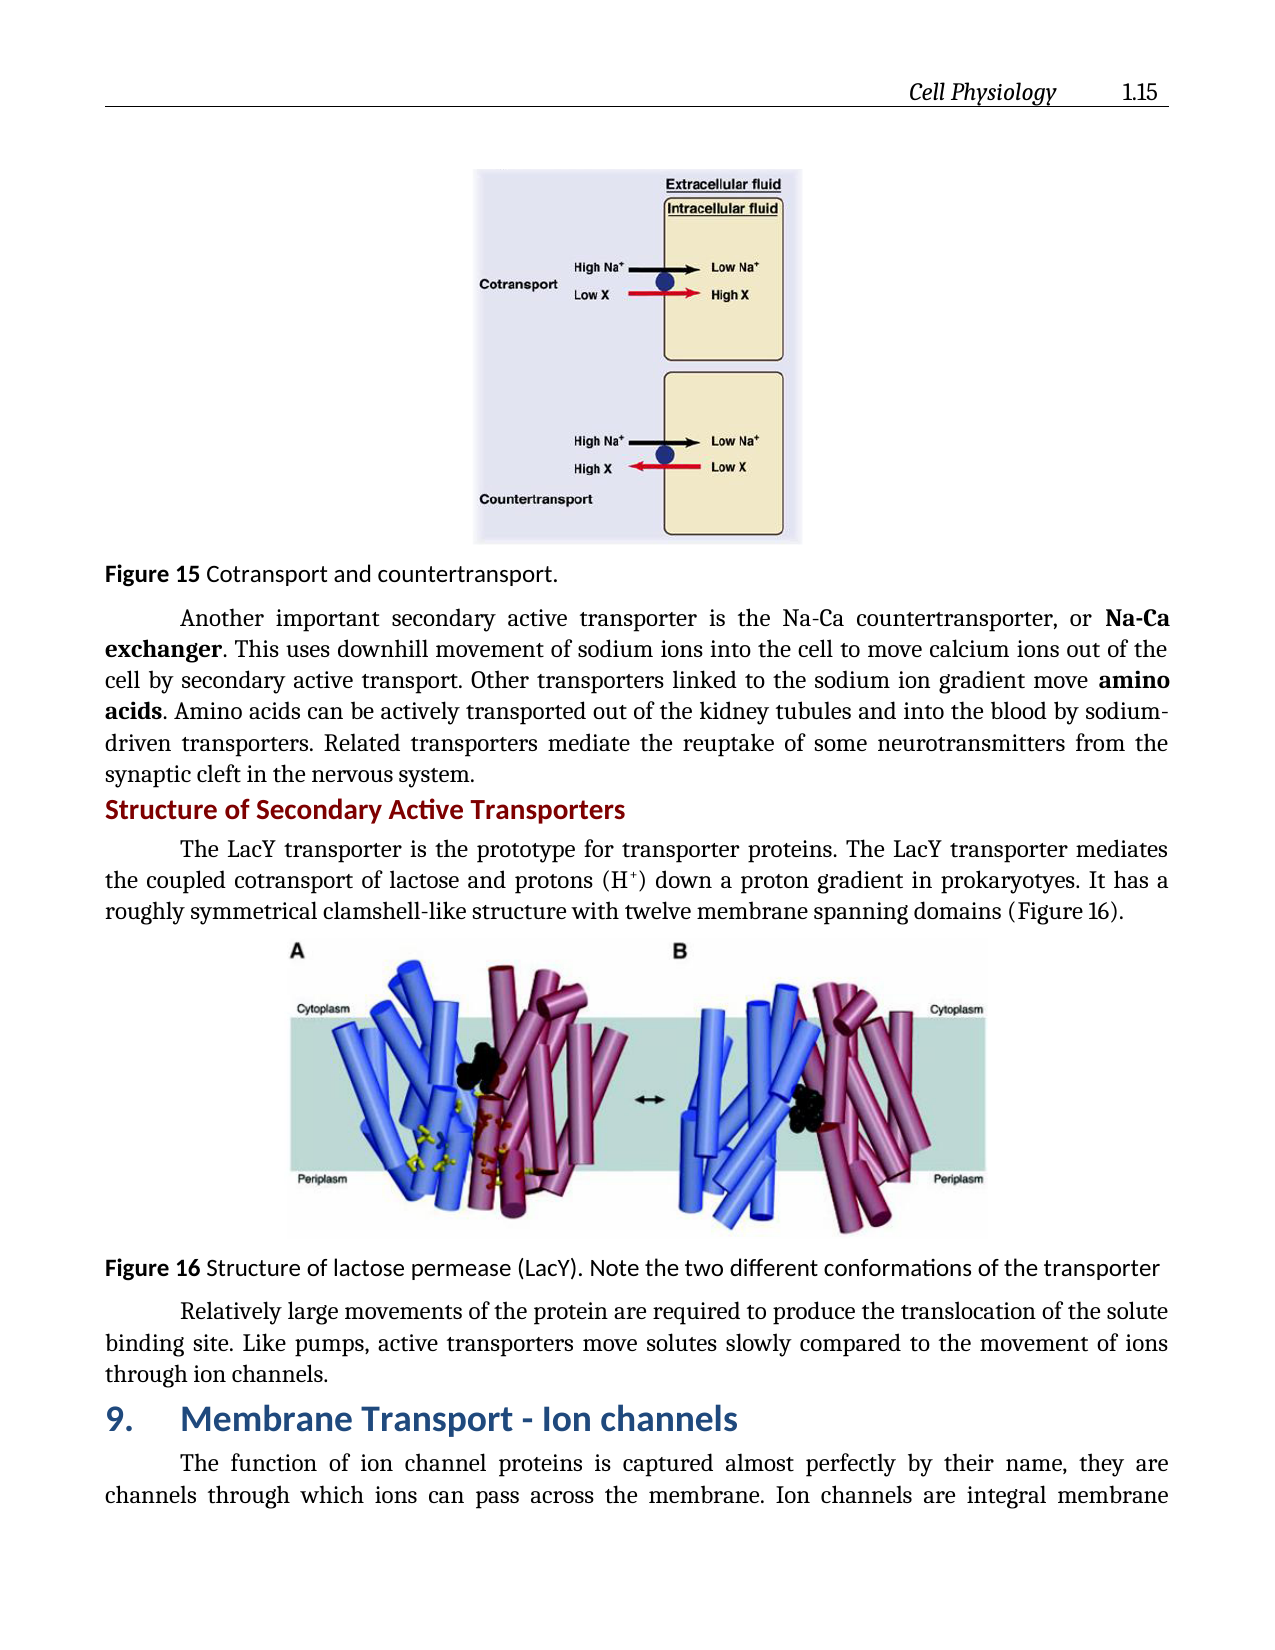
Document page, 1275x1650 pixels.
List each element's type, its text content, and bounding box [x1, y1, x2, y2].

subtitle Membrane Transport - Ion channels [105, 1395, 1170, 1441]
picture [284, 938, 991, 1239]
picture [472, 169, 803, 545]
subtitle Figure 15 Cotransport and countertransport. [105, 557, 1170, 588]
subtitle Figure 16 Structure of lactose permease (LacY). Note the two different conformations of the transporter [105, 1251, 1170, 1282]
text The LacY transporter is the prototype for transporter proteins. The LacY transporter mediates the coupled cotransport of lactose and protons (H+) down a proton gradient in prokaryotyes. It has a roughly symmetrical clamshell-like structure with twelve membrane spanning domains (Figure 16). [105, 832, 1170, 926]
text Another important secondary active transporter is the Na-Ca countertransporter, or Na-Ca exchanger. This uses downhill movement of sodium ions into the cell to move calcium ions out of the cell by secondary active transport. Other transporters linked to the sodium ion gradient move amino acids. Amino acids can be actively transported out of the kidney tubules and into the blood by sodium-driven transporters. Related transporters mediate the reuptake of some neurotransmitters from the synaptic cleft in the nervous system. [105, 601, 1170, 788]
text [105, 1447, 1170, 1509]
subtitle Structure of Secondary Active Transporters [105, 795, 1170, 826]
text Relatively large movements of the protein are required to produce the translocation of the solute binding site. Like pumps, active transporters move solutes slowly compared to the movement of ions through ion channels. [105, 1295, 1170, 1388]
